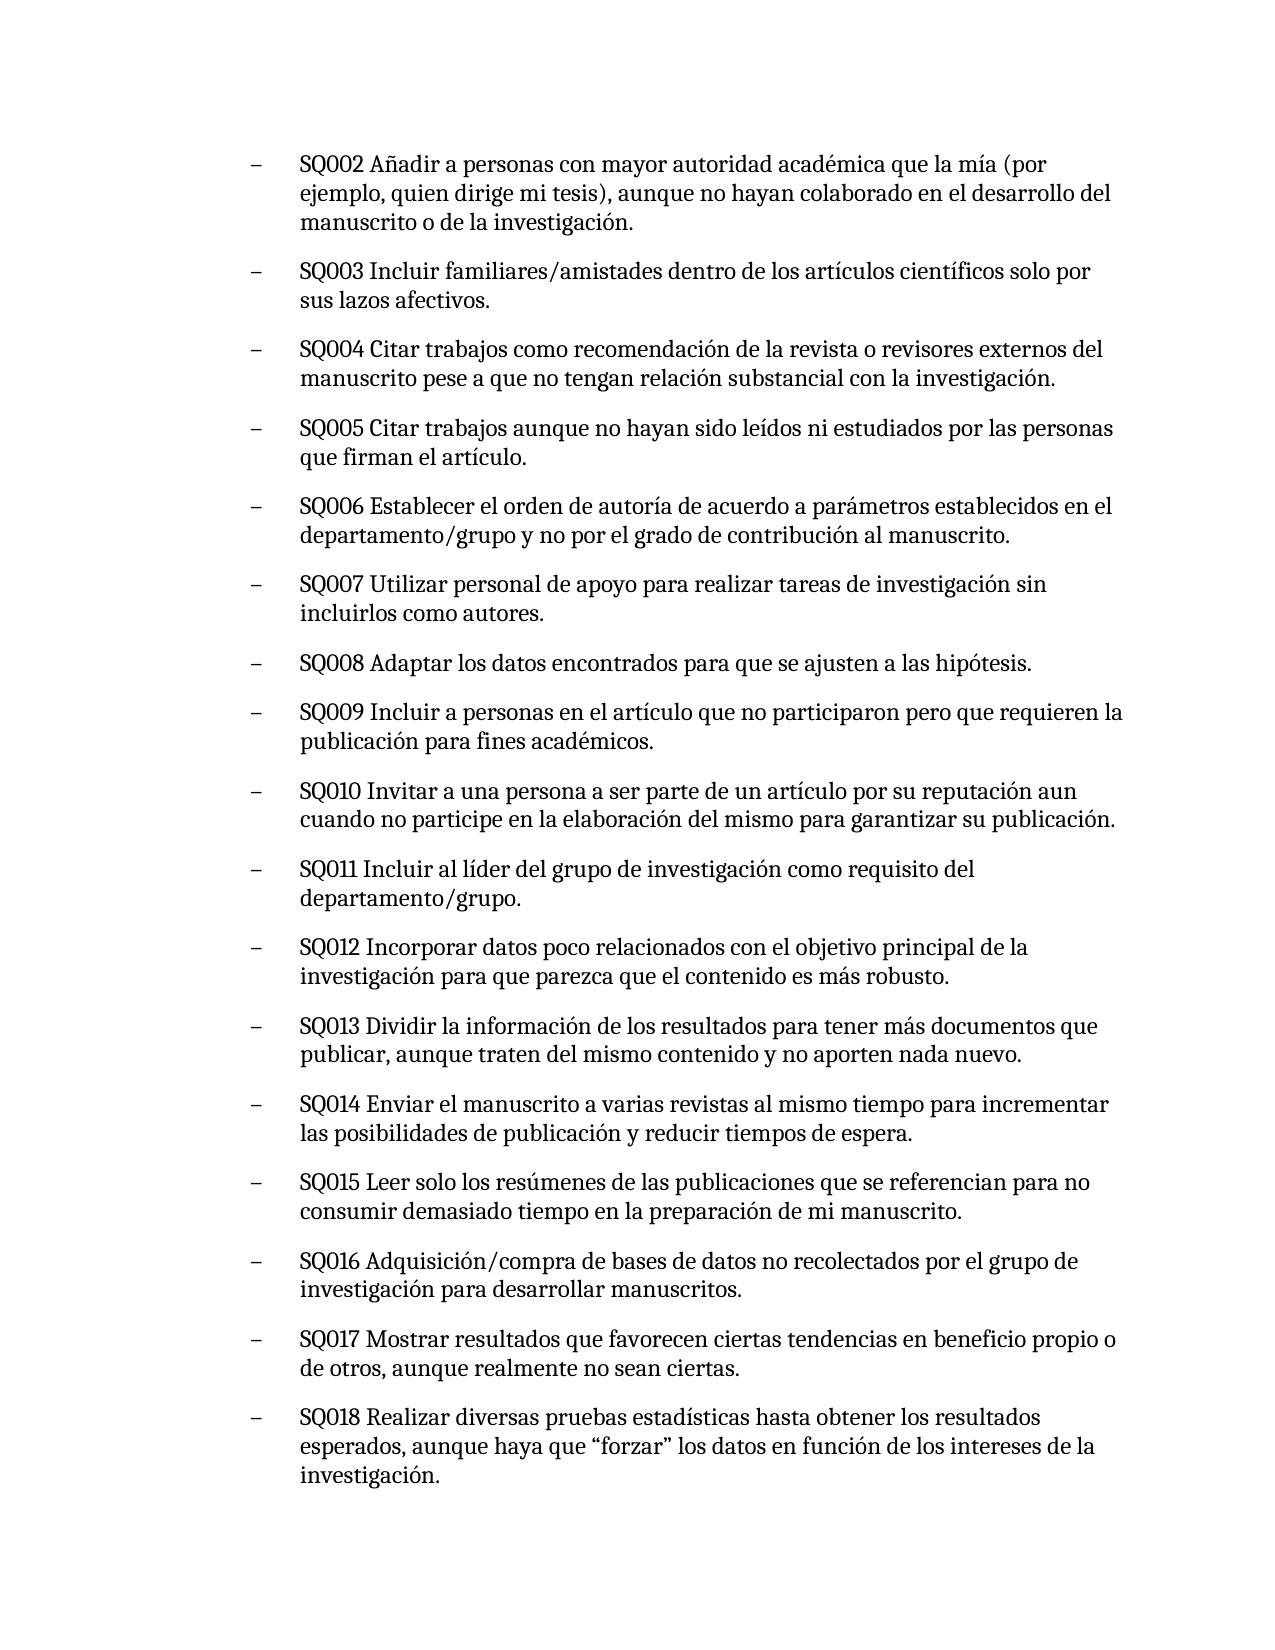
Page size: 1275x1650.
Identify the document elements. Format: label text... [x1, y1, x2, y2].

list SQ003 Incluir familiares/amistades dentro de los artículos científicos solo por sus lazos afectivos. [250, 257, 1125, 314]
list SQ015 Leer solo los resúmenes de las publicaciones que se referencian para no consumir demasiado tiempo en la preparación de mi manuscrito. [250, 1168, 1125, 1226]
list SQ004 Citar trabajos como recomendación de la revista o revisores externos del manuscrito pese a que no tengan relación substancial con la investigación. [250, 335, 1125, 393]
list SQ009 Incluir a personas en el artículo que no participaron pero que requieren la publicación para fines académicos. [250, 698, 1125, 756]
list SQ007 Utilizar personal de apoyo para realizar tareas de investigación sin incluirlos como autores. [250, 570, 1125, 628]
list SQ017 Mostrar resultados que favorecen ciertas tendencias en beneficio propio o de otros, aunque realmente no sean ciertas. [250, 1325, 1125, 1382]
list SQ013 Dividir la información de los resultados para tener más documentos que publicar, aunque traten del mismo contenido y no aporten nada nuevo. [250, 1012, 1125, 1069]
list SQ018 Realizar diversas pruebas estadísticas hasta obtener los resultados esperados, aunque haya que “forzar” los datos en función de los intereses de la investigación. [250, 1403, 1125, 1489]
list SQ005 Citar trabajos aunque no hayan sido leídos ni estudiados por las personas que firman el artículo. [250, 414, 1125, 471]
list SQ014 Enviar el manuscrito a varias revistas al mismo tiempo para incrementar las posibilidades de publicación y reducir tiempos de espera. [250, 1090, 1125, 1147]
list SQ010 Invitar a una persona a ser parte de un artículo por su reputación aun cuando no participe en la elaboración del mismo para garantizar su publicación. [250, 777, 1125, 834]
list SQ012 Incorporar datos poco relacionados con el objetivo principal de la investigación para que parezca que el contenido es más robusto. [250, 933, 1125, 991]
list SQ011 Incluir al líder del grupo de investigación como requisito del departamento/grupo. [250, 855, 1125, 912]
list SQ002 Añadir a personas con mayor autoridad académica que la mía (por ejemplo, quien dirige mi tesis), aunque no hayan colaborado en el desarrollo del manuscrito o de la investigación. [250, 150, 1125, 236]
list SQ008 Adaptar los datos encontrados para que se ajusten a las hipótesis. [250, 649, 1125, 677]
list SQ006 Establecer el orden de autoría de acuerdo a parámetros establecidos en el departamento/grupo y no por el grado de contribución al manuscrito. [250, 492, 1125, 549]
list SQ016 Adquisición/compra de bases de datos no recolectados por el grupo de investigación para desarrollar manuscritos. [250, 1247, 1125, 1304]
